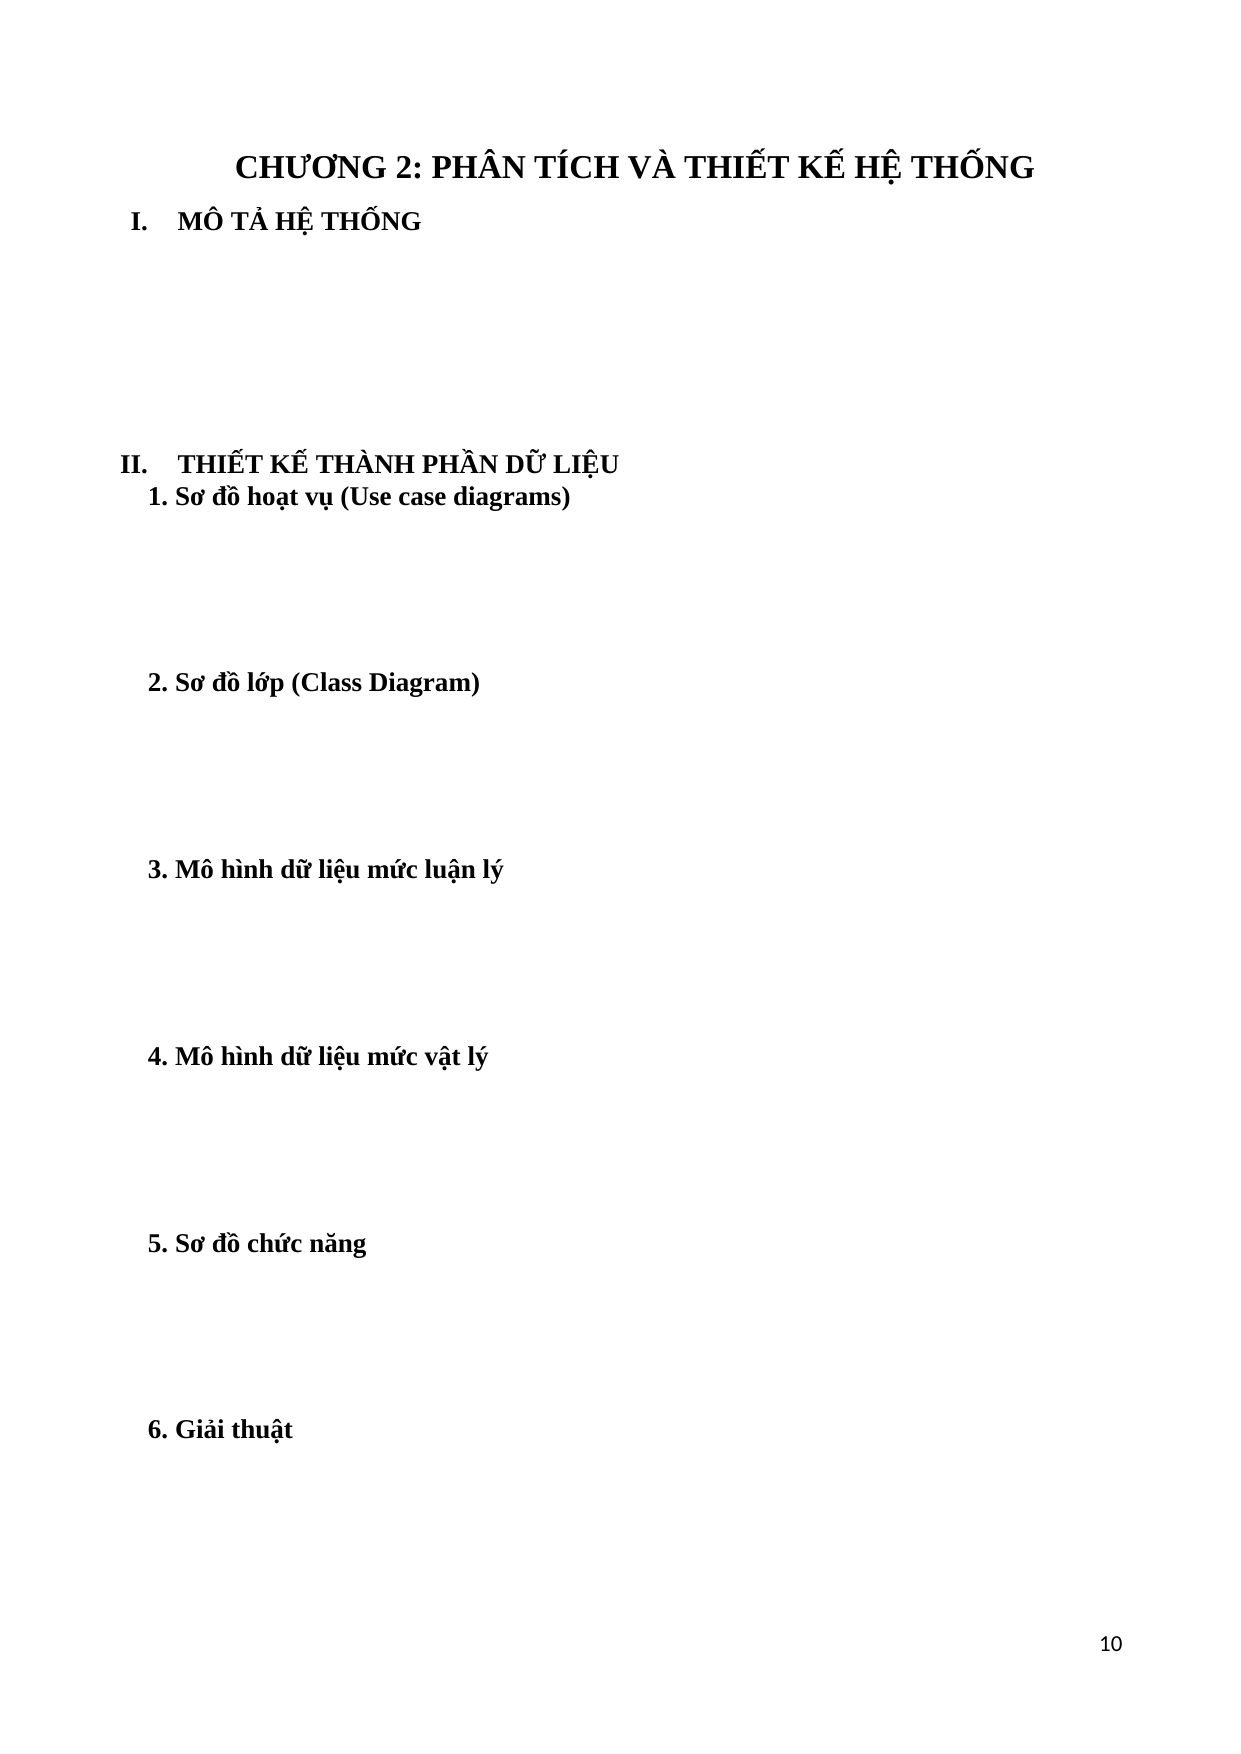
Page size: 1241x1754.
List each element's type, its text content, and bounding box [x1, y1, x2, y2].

subtitle Mô hình dữ liệu mức luận lý [148, 853, 1122, 884]
subtitle Sơ đồ chức năng [148, 1227, 1122, 1258]
subtitle Sơ đồ lớp (Class Diagram) [148, 666, 1122, 697]
subtitle Sơ đồ hoạt vụ (Use case diagrams) [148, 479, 1122, 511]
subtitle THIẾT KẾ THÀNH PHẦN DỮ LIỆU [148, 448, 1122, 479]
subtitle Mô hình dữ liệu mức vật lý [148, 1040, 1122, 1071]
subtitle Giải thuật [148, 1413, 1122, 1444]
subtitle CHƯƠNG 2: PHÂN TÍCH VÀ THIẾT KẾ HỆ THỐNG [148, 148, 1122, 186]
subtitle MÔ TẢ HỆ THỐNG [148, 205, 1122, 236]
